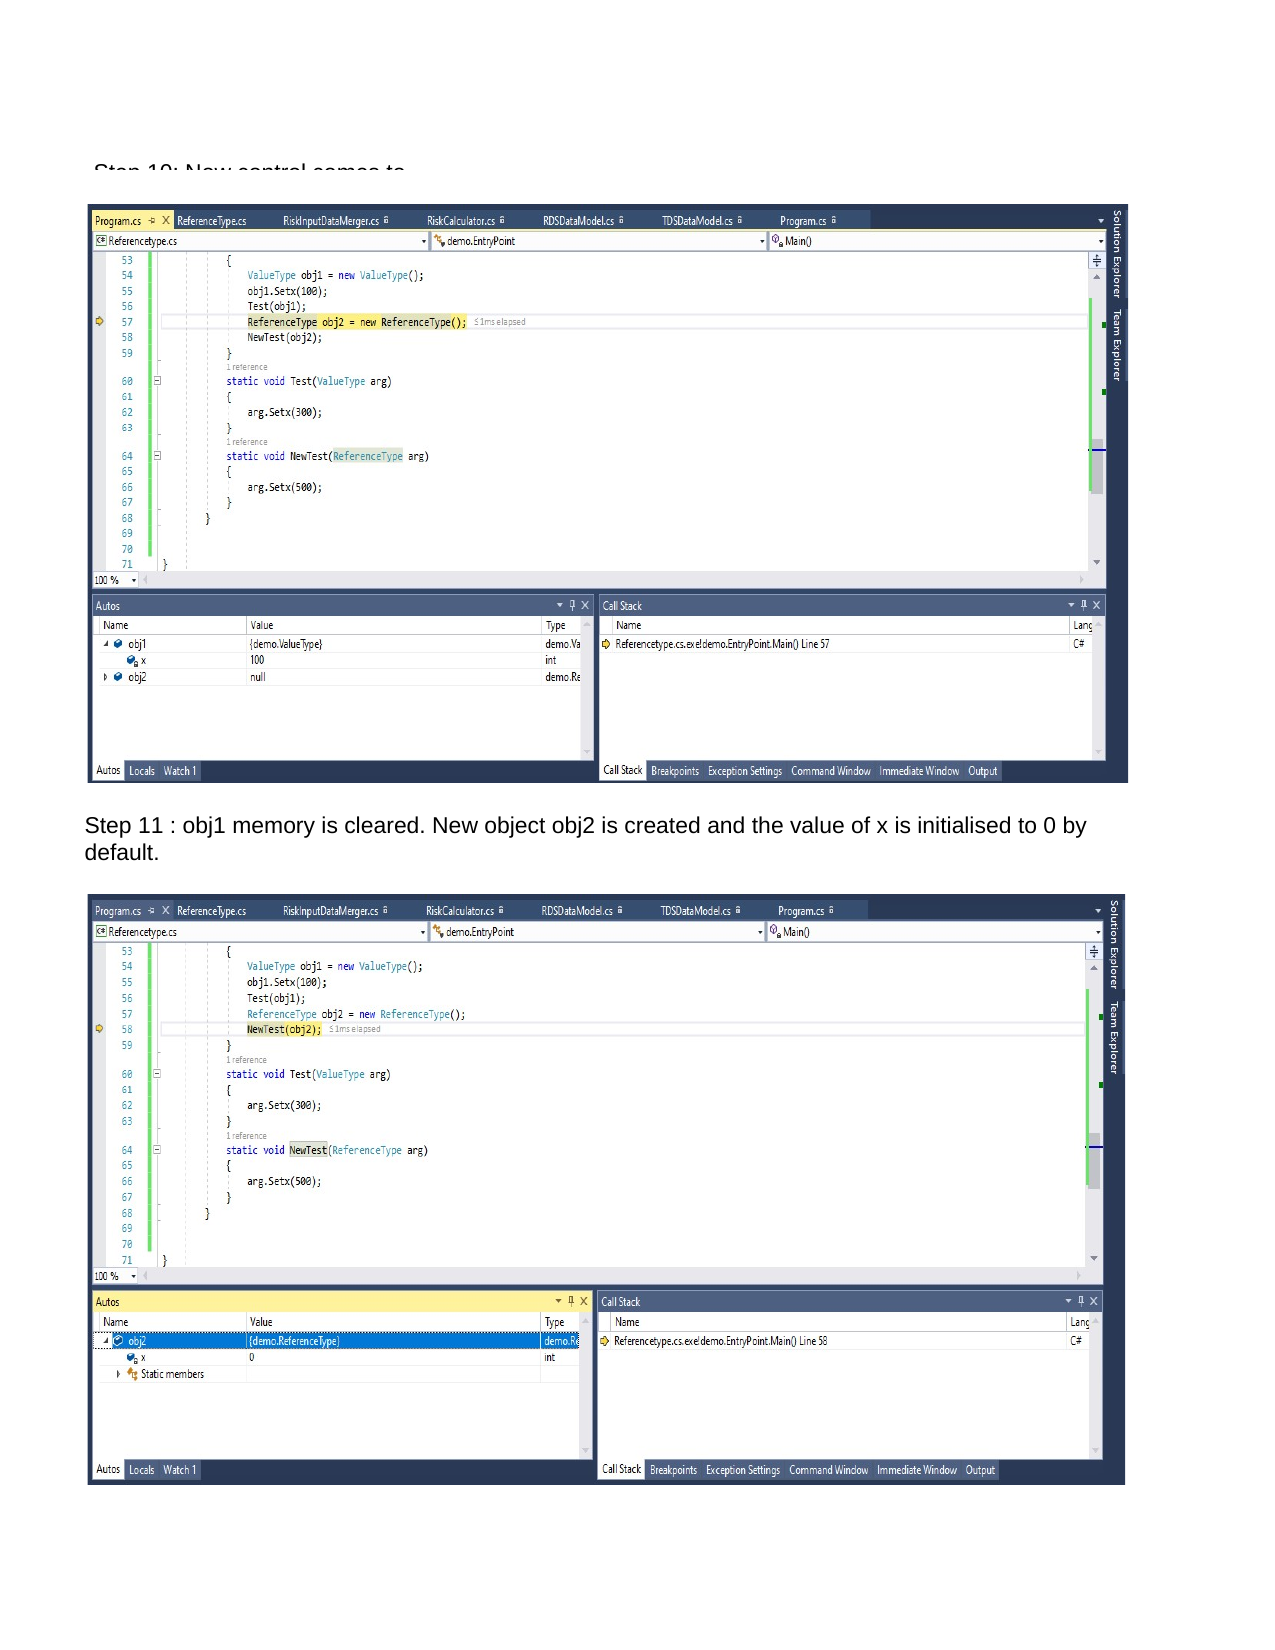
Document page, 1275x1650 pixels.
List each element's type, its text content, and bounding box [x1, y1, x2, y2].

picture [87, 894, 1125, 1485]
text Step 11 : obj1 memory is cleared. New object obj2 is created and the value of x is initialised to 0 by default. [84, 812, 1152, 865]
picture [87, 204, 1129, 783]
